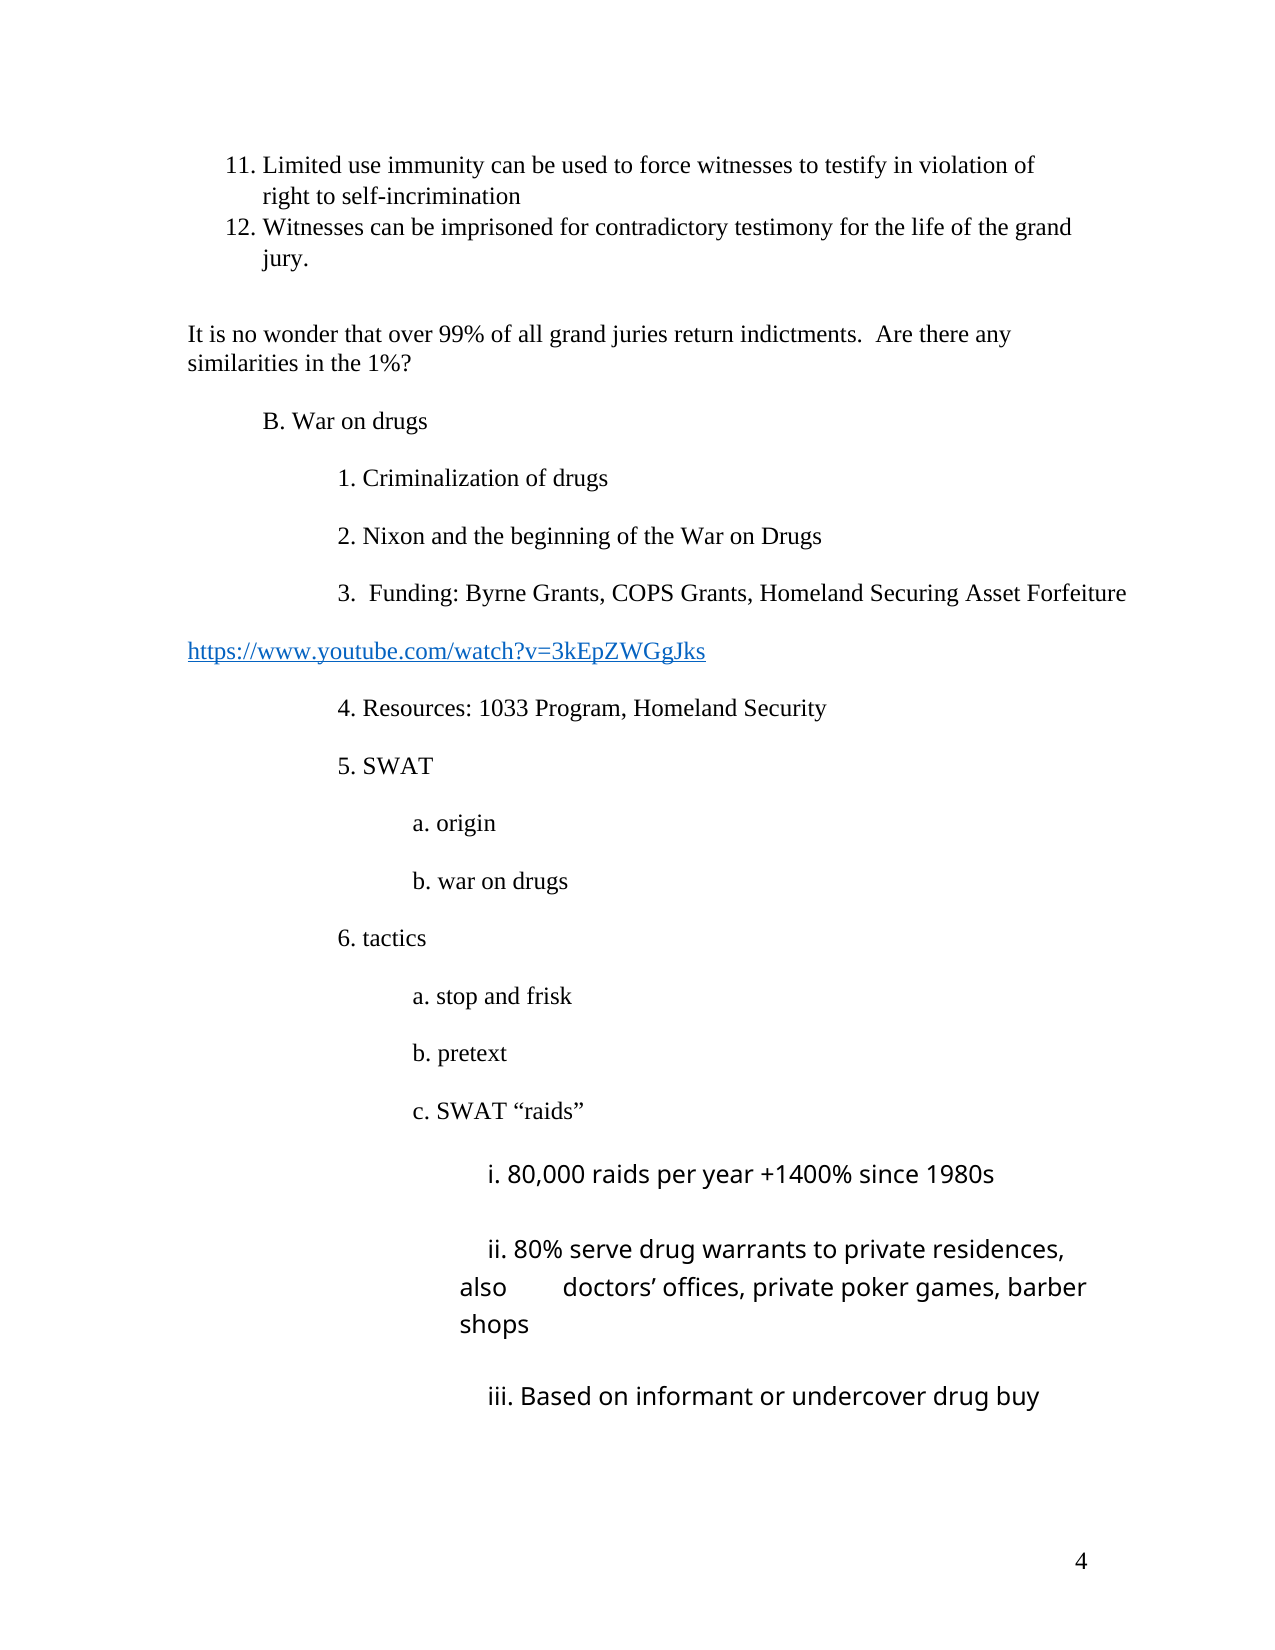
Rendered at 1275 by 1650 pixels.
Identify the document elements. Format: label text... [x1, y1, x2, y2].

text 3. Funding: Byrne Grants, COPS Grants, Homeland Securing Asset Forfeiture [187, 578, 1162, 607]
text b. war on drugs [187, 866, 1162, 894]
text iii. Based on informant or undercover drug buy [487, 1375, 1087, 1412]
text https://www.youtube.com/watch?v=3kEpZWGgJks [187, 636, 1162, 664]
text 5. SWAT [187, 751, 1162, 779]
text 1. Criminalization of drugs [187, 463, 1162, 492]
text a. stop and frisk [187, 981, 1162, 1009]
text B. War on drugs [187, 406, 1162, 434]
list Limited use immunity can be used to force witnesses to testify in violation of right to self-incrimination [225, 150, 1087, 210]
text b. pretext [187, 1038, 1162, 1067]
text 4. Resources: 1033 Program, Homeland Security [187, 693, 1162, 722]
text c. SWAT “raids” [187, 1096, 1162, 1124]
text 2. Nixon and the beginning of the War on Drugs [187, 521, 1162, 549]
list Witnesses can be imprisoned for contradictory testimony for the life of the grand jury. [225, 212, 1087, 272]
text It is no wonder that over 99% of all grand juries return indictments. Are there any similarities in the 1%? [187, 319, 1087, 377]
text ii. 80% serve drug warrants to private residences, also doctors’ offices, private poker games, barber shops [459, 1228, 1087, 1341]
text a. origin [187, 808, 1162, 837]
text i. 80,000 raids per year +1400% since 1980s [187, 1153, 1087, 1191]
text 6. tactics [187, 923, 1162, 952]
